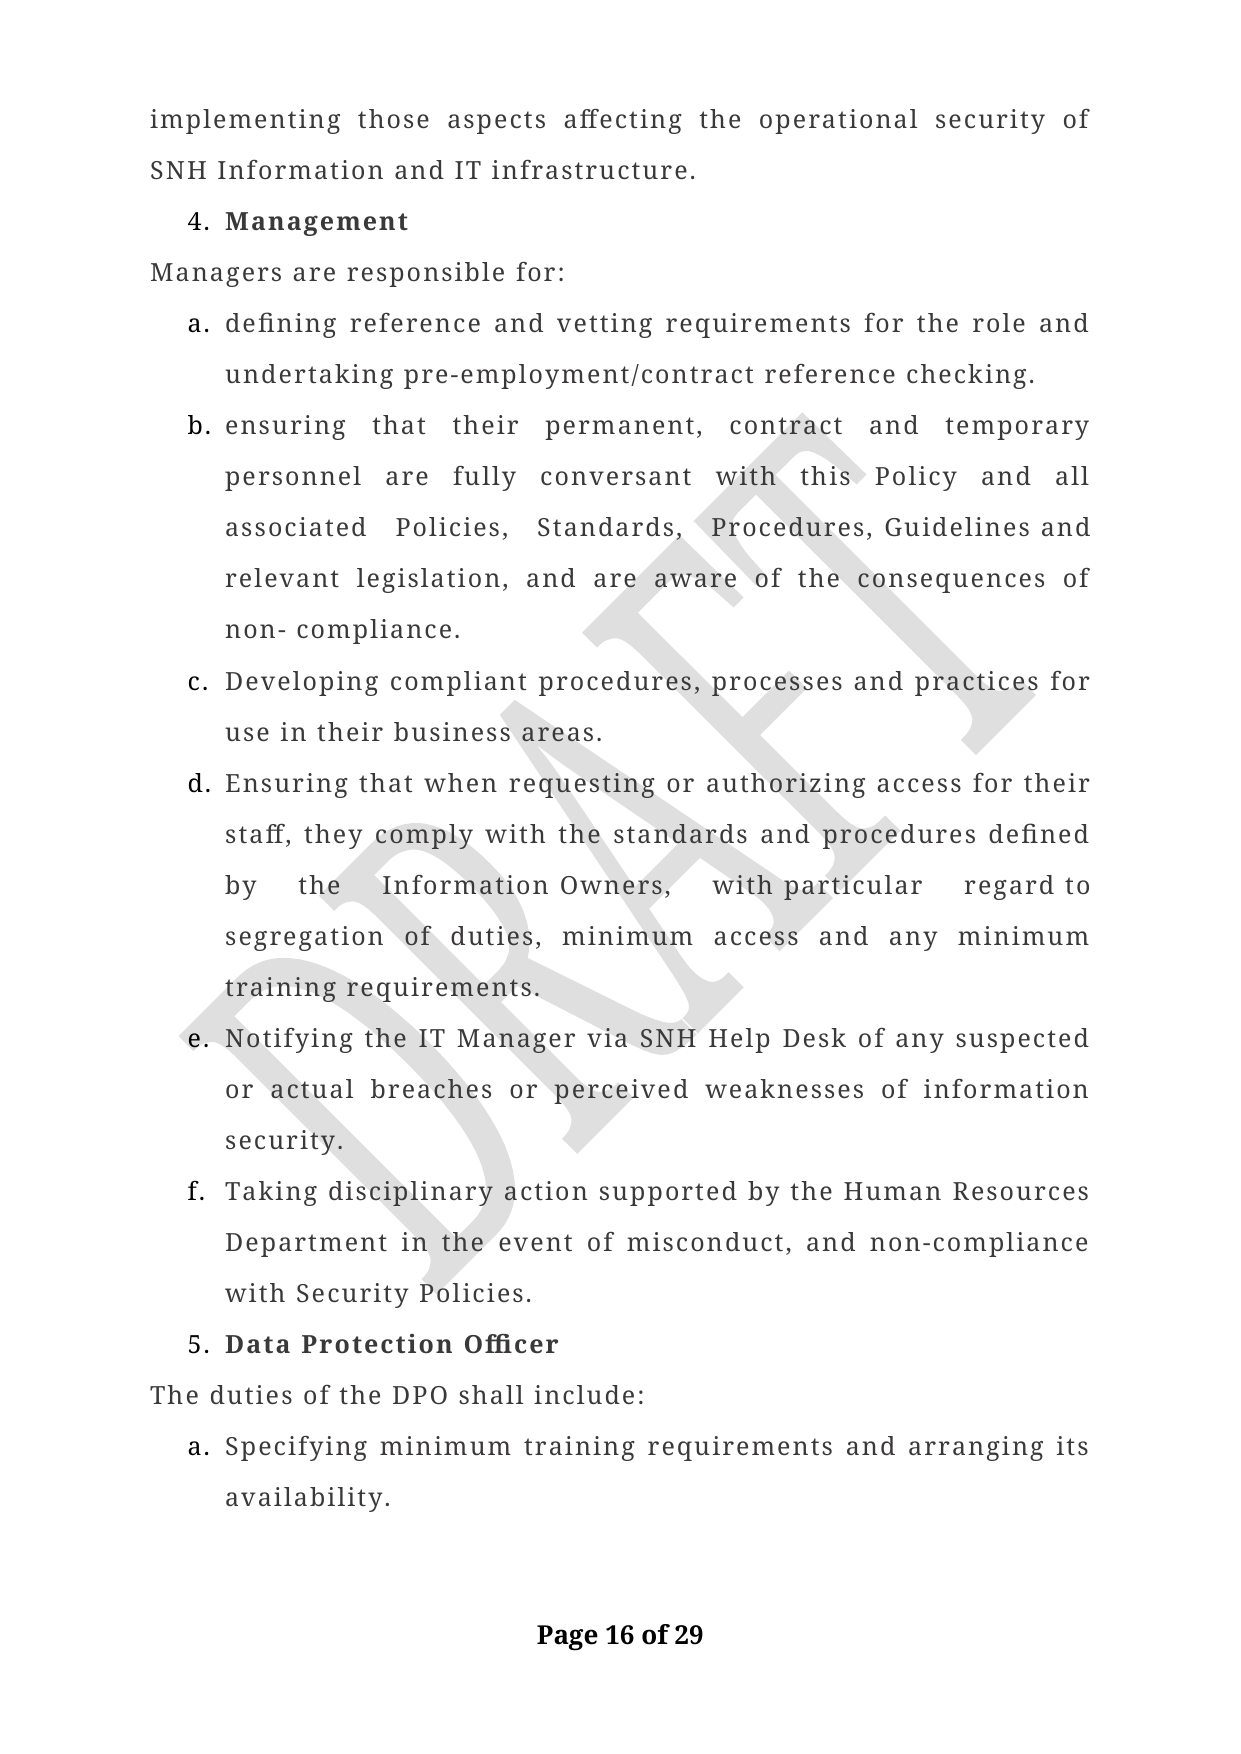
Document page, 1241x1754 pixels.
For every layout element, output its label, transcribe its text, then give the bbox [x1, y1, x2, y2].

list Management [187, 204, 1090, 238]
list Specifying minimum training requirements and arranging its availability. [187, 1429, 1090, 1514]
list Taking disciplinary action supported by the Human Resources Department in the event of misconduct, and non-compliance with Security Policies. [187, 1174, 1090, 1310]
list Ensuring that when requesting or authorizing access for their staff, they comply with the standards and procedures defined by the Information Owners, with particular regard to segregation of duties, minimum access and any minimum training requirements. [187, 765, 1090, 1003]
list Notifying the IT Manager via SNH Help Desk of any suspected or actual breaches or perceived weaknesses of information security. [187, 1021, 1090, 1157]
list ensuring that their permanent, contract and temporary personnel are fully conversant with this Policy and all associated Policies, Standards, Procedures, Guidelines and relevant legislation, and are aware of the consequences of non- compliance. [187, 408, 1090, 646]
list Developing compliant procedures, processes and practices for use in their business areas. [187, 663, 1090, 748]
list Data Protection Officer [187, 1327, 1090, 1361]
text The duties of the DPO shall include: [150, 1378, 1090, 1412]
list defining reference and vetting requirements for the role and undertaking pre-employment/contract reference checking. [187, 306, 1090, 391]
text Managers are responsible for: [150, 255, 1090, 289]
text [150, 102, 1090, 187]
